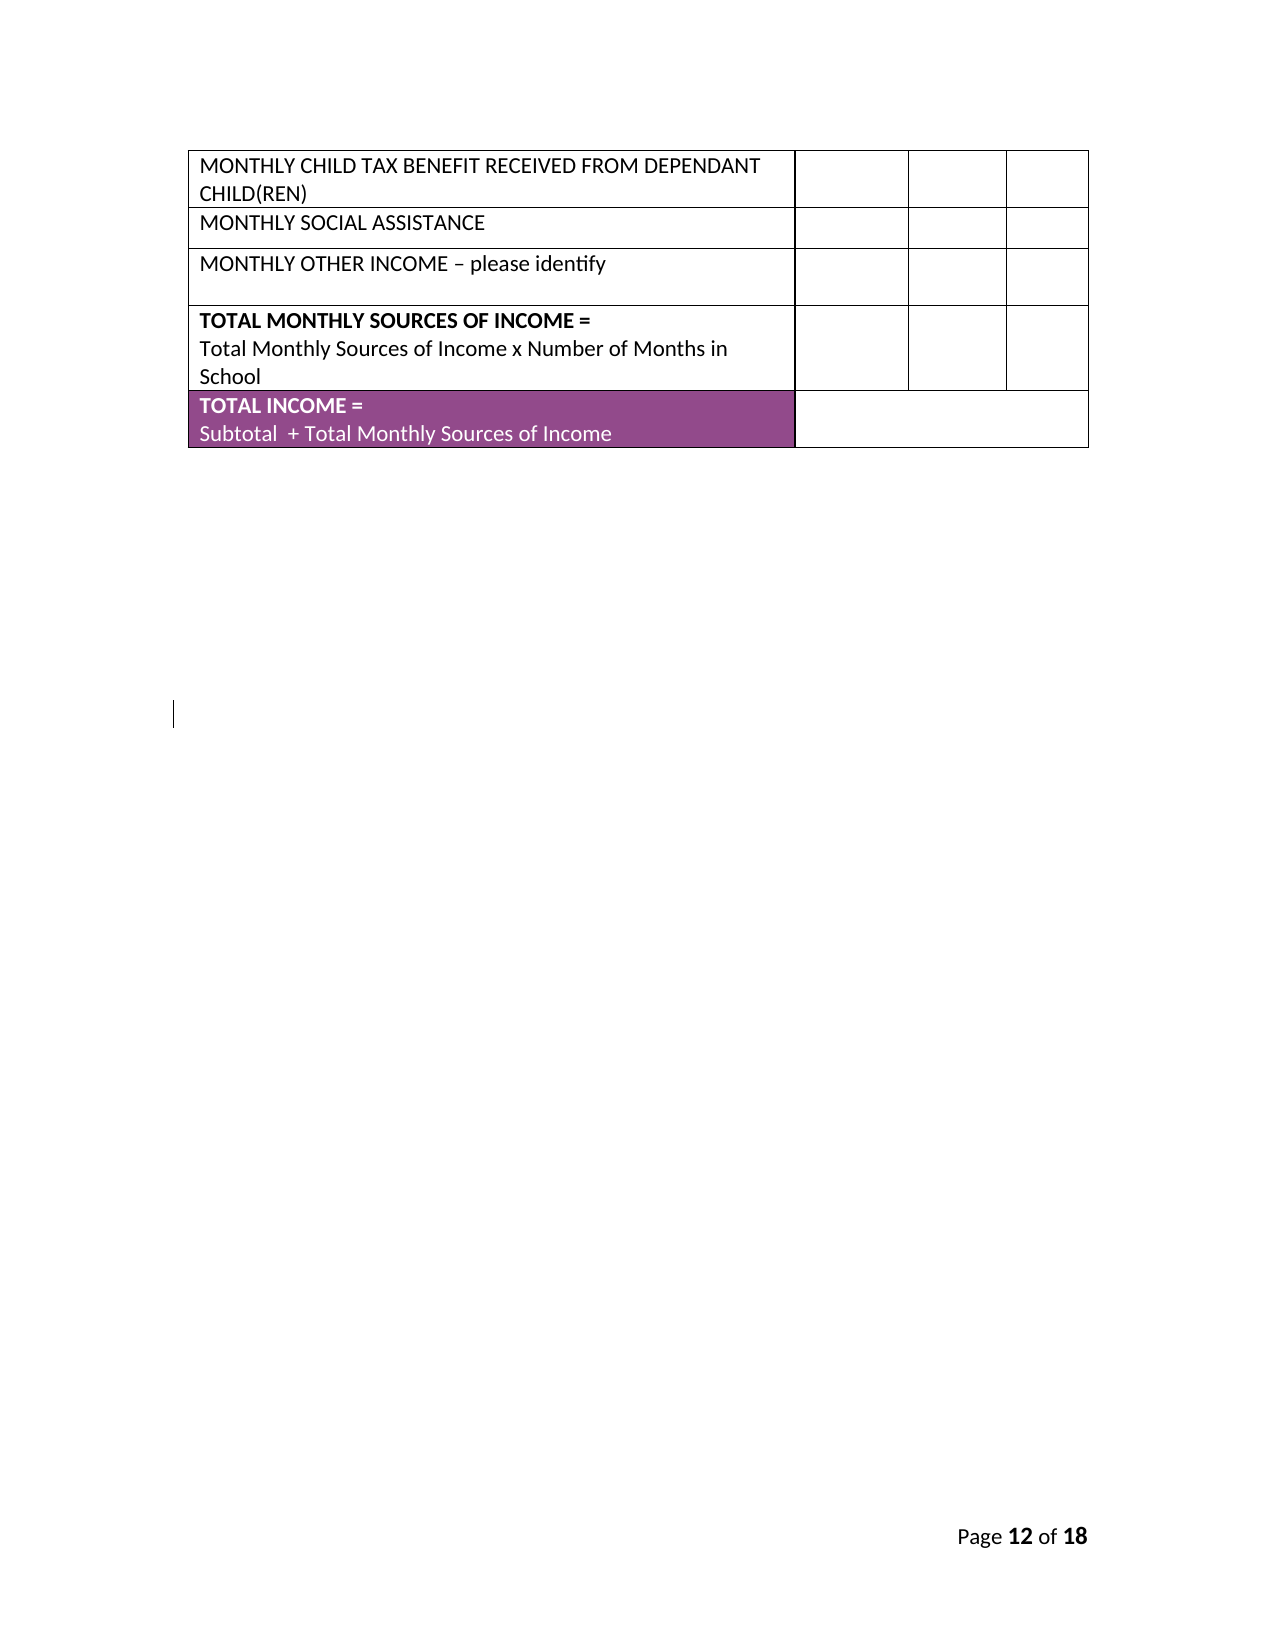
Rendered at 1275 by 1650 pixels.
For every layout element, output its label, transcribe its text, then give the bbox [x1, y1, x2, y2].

table_cell MONTHLY CHILD TAX BENEFIT RECEIVED FROM DEPENDANT CHILD(REN) [189, 151, 794, 207]
table_cell [909, 306, 1006, 390]
table_cell [909, 249, 1006, 305]
table_cell [1007, 249, 1088, 305]
table_cell [796, 391, 1088, 447]
table_cell [1007, 151, 1088, 207]
table_cell [909, 151, 1006, 207]
table_cell [796, 306, 908, 390]
table_cell [909, 208, 1006, 248]
table_cell [1007, 306, 1088, 390]
table_cell TOTAL INCOME = Subtotal + Total Monthly Sources of Income [189, 391, 794, 447]
table_cell [1007, 208, 1088, 248]
table_cell TOTAL MONTHLY SOURCES OF INCOME = Total Monthly Sources of Income x Number of Months in School [189, 306, 794, 390]
table_cell MONTHLY SOCIAL ASSISTANCE [189, 208, 794, 248]
table_cell [796, 151, 908, 207]
table_cell MONTHLY OTHER INCOME – please identify [189, 249, 794, 305]
table_cell [796, 208, 908, 248]
table_cell [796, 249, 908, 305]
